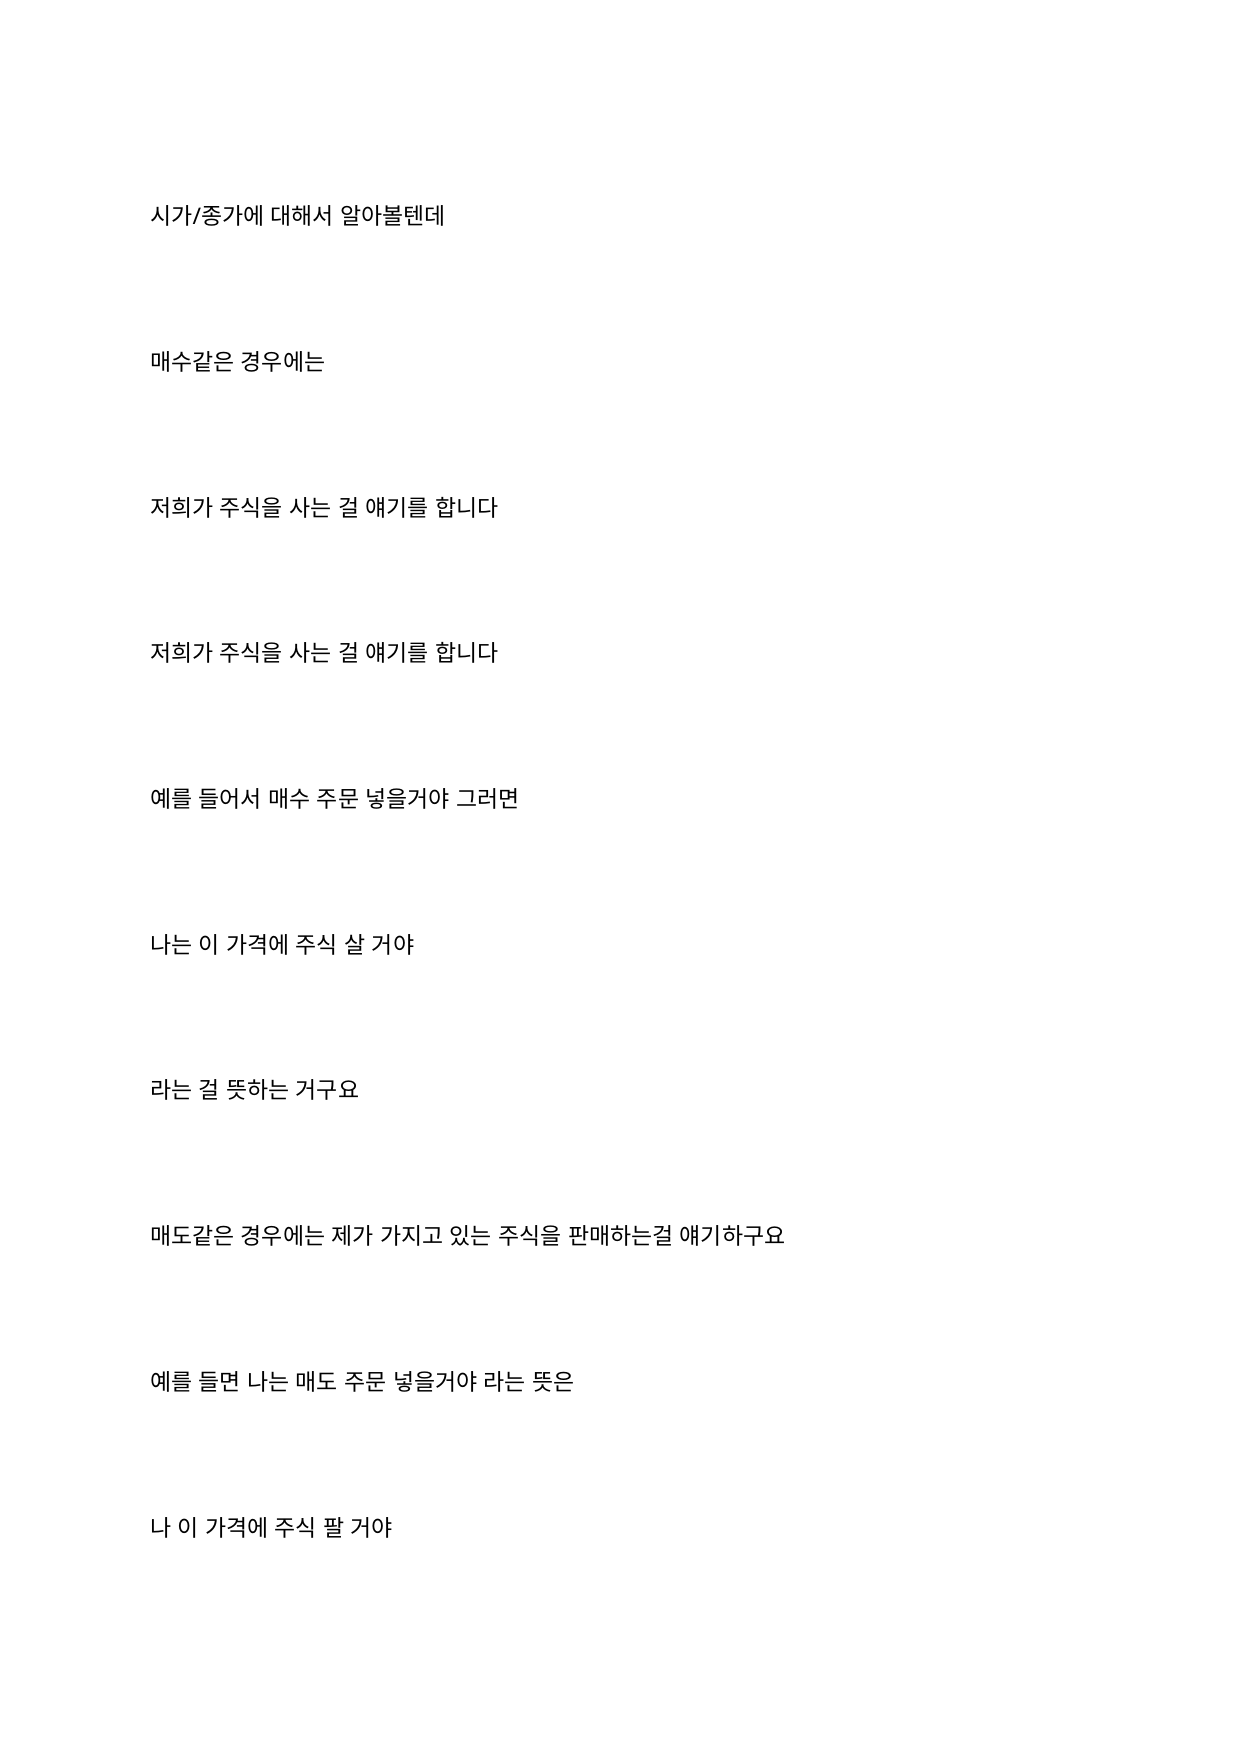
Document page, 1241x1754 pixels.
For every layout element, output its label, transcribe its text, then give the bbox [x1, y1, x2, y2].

text 저희가 주식을 사는 걸 얘기를 합니다 [150, 635, 1090, 668]
text 매수같은 경우에는 [150, 344, 1090, 377]
text 예를 들어서 매수 주문 넣을거야 그러면 [150, 781, 1090, 814]
text 나는 이 가격에 주식 살 거야 [150, 927, 1090, 960]
text 라는 걸 뜻하는 거구요 [150, 1072, 1090, 1106]
text 매도같은 경우에는 제가 가지고 있는 주식을 판매하는걸 얘기하구요 [150, 1218, 1090, 1251]
text 나 이 가격에 주식 팔 거야 [150, 1509, 1090, 1543]
text 저희가 주식을 사는 걸 얘기를 합니다 [150, 489, 1090, 523]
text 예를 들면 나는 매도 주문 넣을거야 라는 뜻은 [150, 1364, 1090, 1397]
text 시가/종가에 대해서 알아볼텐데 [150, 198, 1090, 231]
